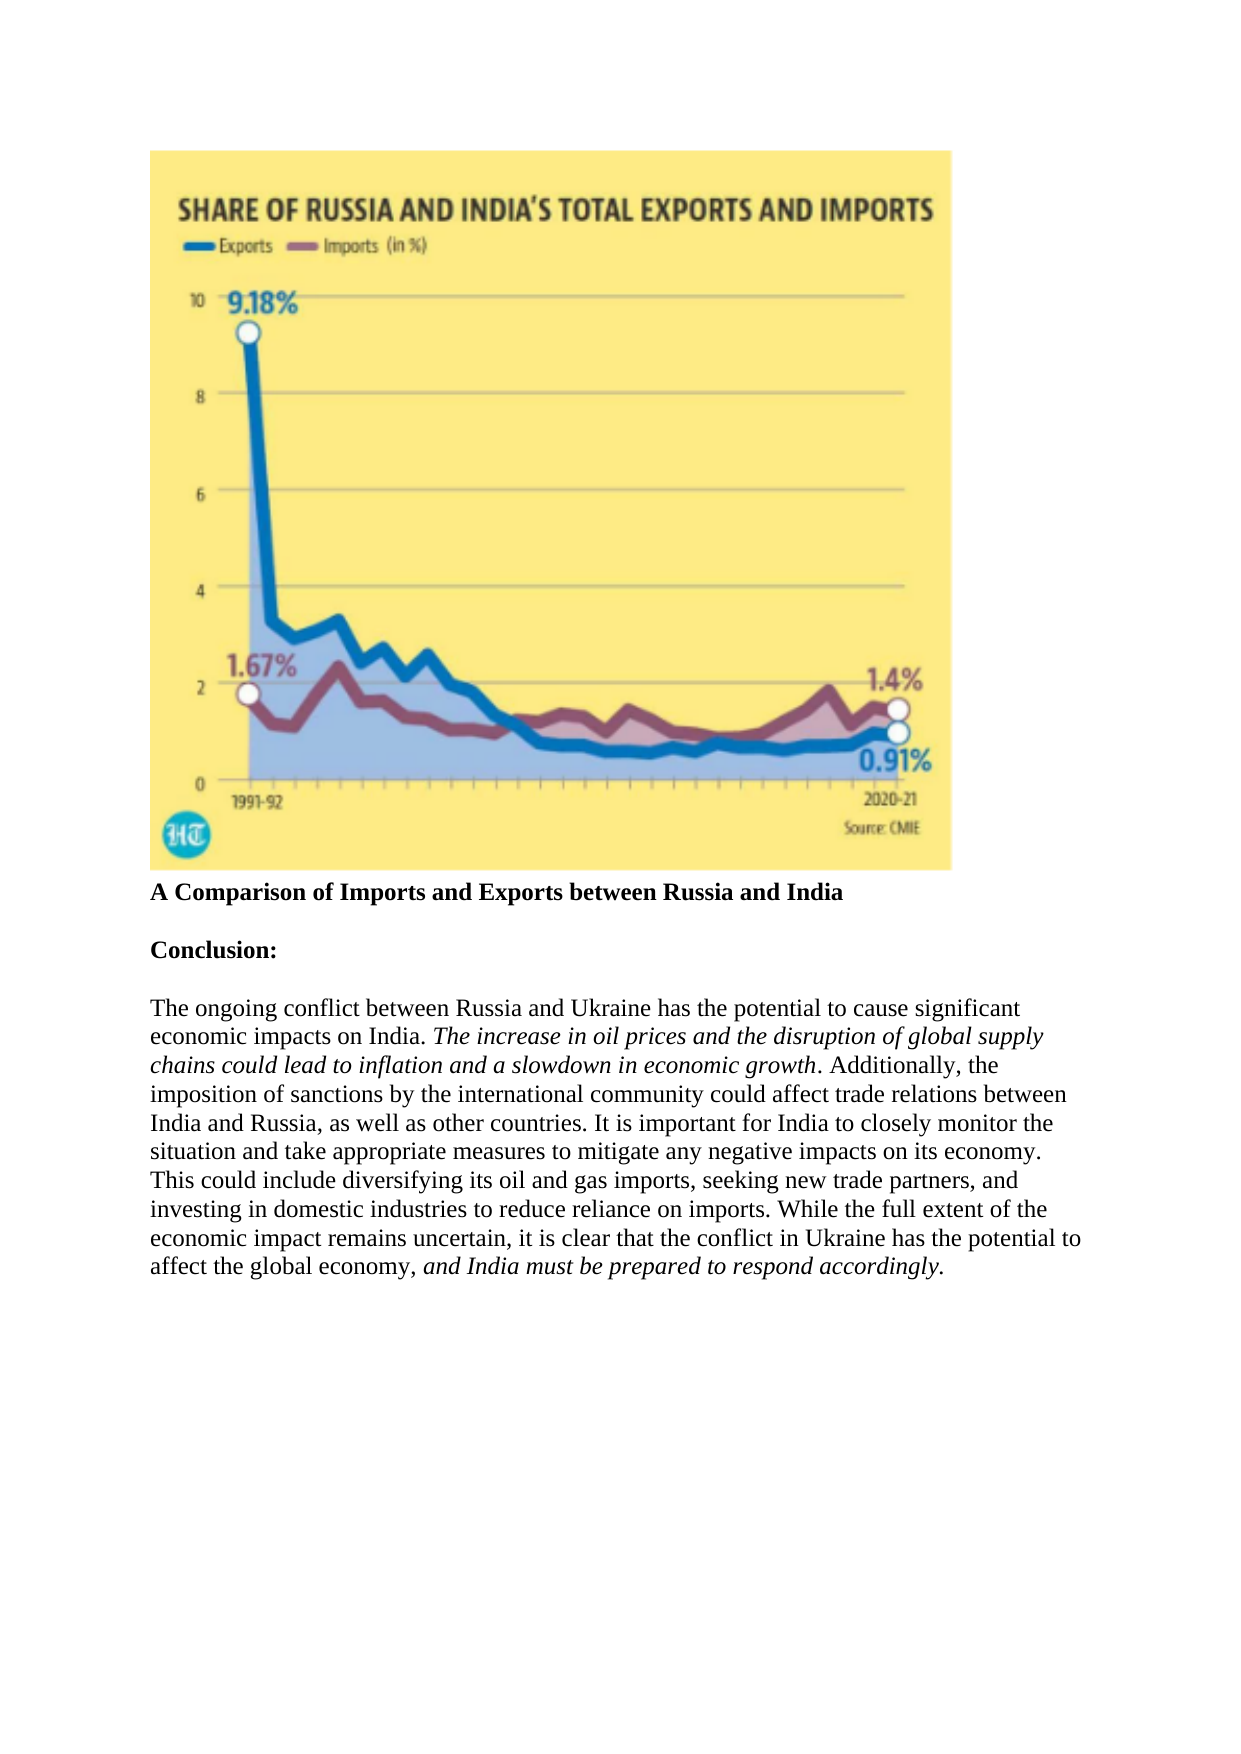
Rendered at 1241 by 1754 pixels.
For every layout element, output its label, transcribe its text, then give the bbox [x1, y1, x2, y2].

text A Comparison of Imports and Exports between Russia and India [150, 877, 1090, 906]
picture [150, 150, 955, 877]
text The ongoing conflict between Russia and Ukraine has the potential to cause significant economic impacts on India. The increase in oil prices and the disruption of global supply chains could lead to inflation and a slowdown in economic growth. Additionally, the imposition of sanctions by the international community could affect trade relations between India and Russia, as well as other countries. It is important for India to closely monitor the situation and take appropriate measures to mitigate any negative impacts on its economy. This could include diversifying its oil and gas imports, seeking new trade partners, and investing in domestic industries to reduce reliance on imports. While the full extent of the economic impact remains uncertain, it is clear that the conflict in Ukraine has the potential to affect the global economy, and India must be prepared to respond accordingly. [150, 993, 1090, 1280]
text Conclusion: [150, 935, 1090, 963]
